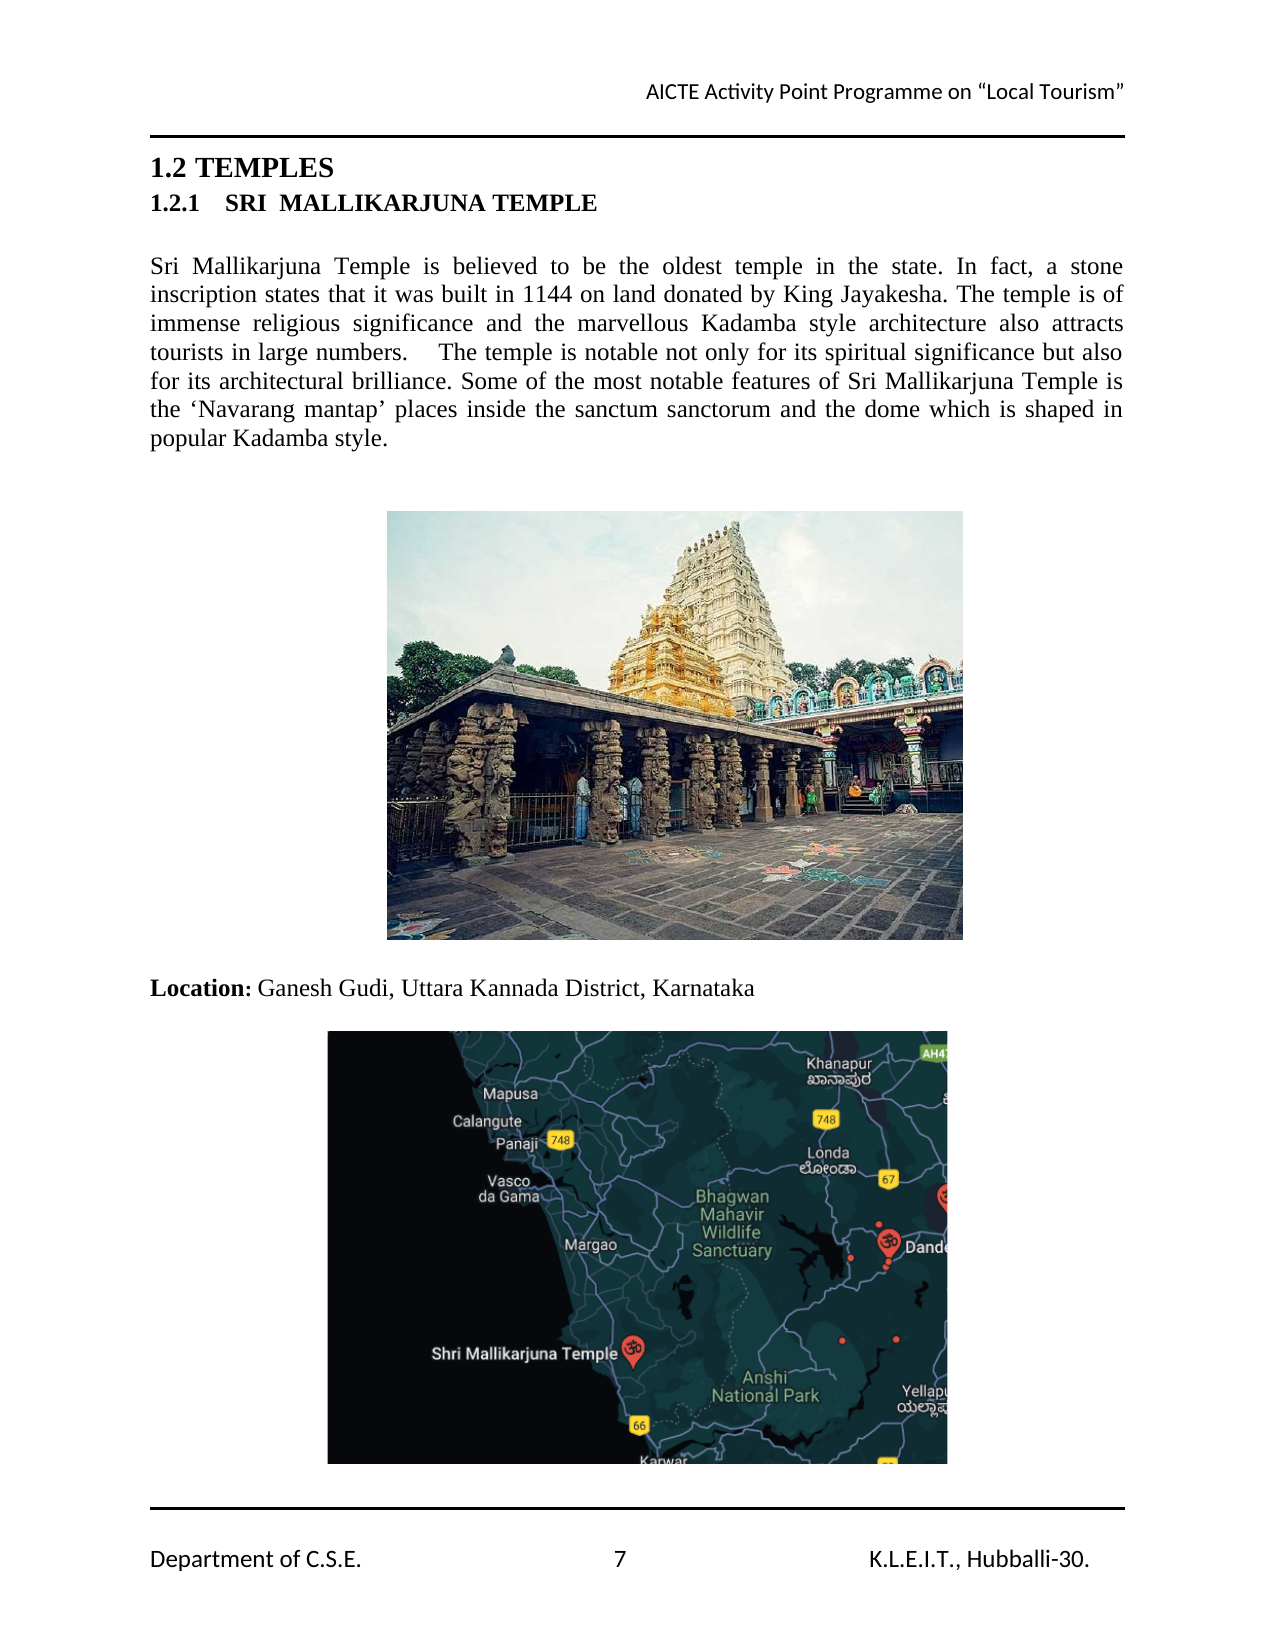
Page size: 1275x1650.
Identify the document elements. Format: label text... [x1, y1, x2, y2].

picture [387, 511, 963, 940]
picture [327, 1031, 948, 1464]
text Sri Mallikarjuna Temple is believed to be the oldest temple in the state. In fact, a stone inscription states that it was built in 1144 on land donated by King Jayakesha. The temple is of immense religious significance and the marvellous Kadamba style architecture also attracts tourists in large numbers. The temple is notable not only for its spiritual significance but also for its architectural brilliance. Some of the most notable features of Sri Mallikarjuna Temple is the ‘Navarang mantap’ places inside the sanctum sanctorum and the dome which is shaped in popular Kadamba style. [150, 251, 1125, 452]
list TEMPLES [150, 150, 1125, 183]
list SRI MALLIKARJUNA TEMPLE [150, 188, 1125, 217]
text Location: Ganesh Gudi, Uttara Kannada District, Karnataka [150, 973, 1125, 1002]
